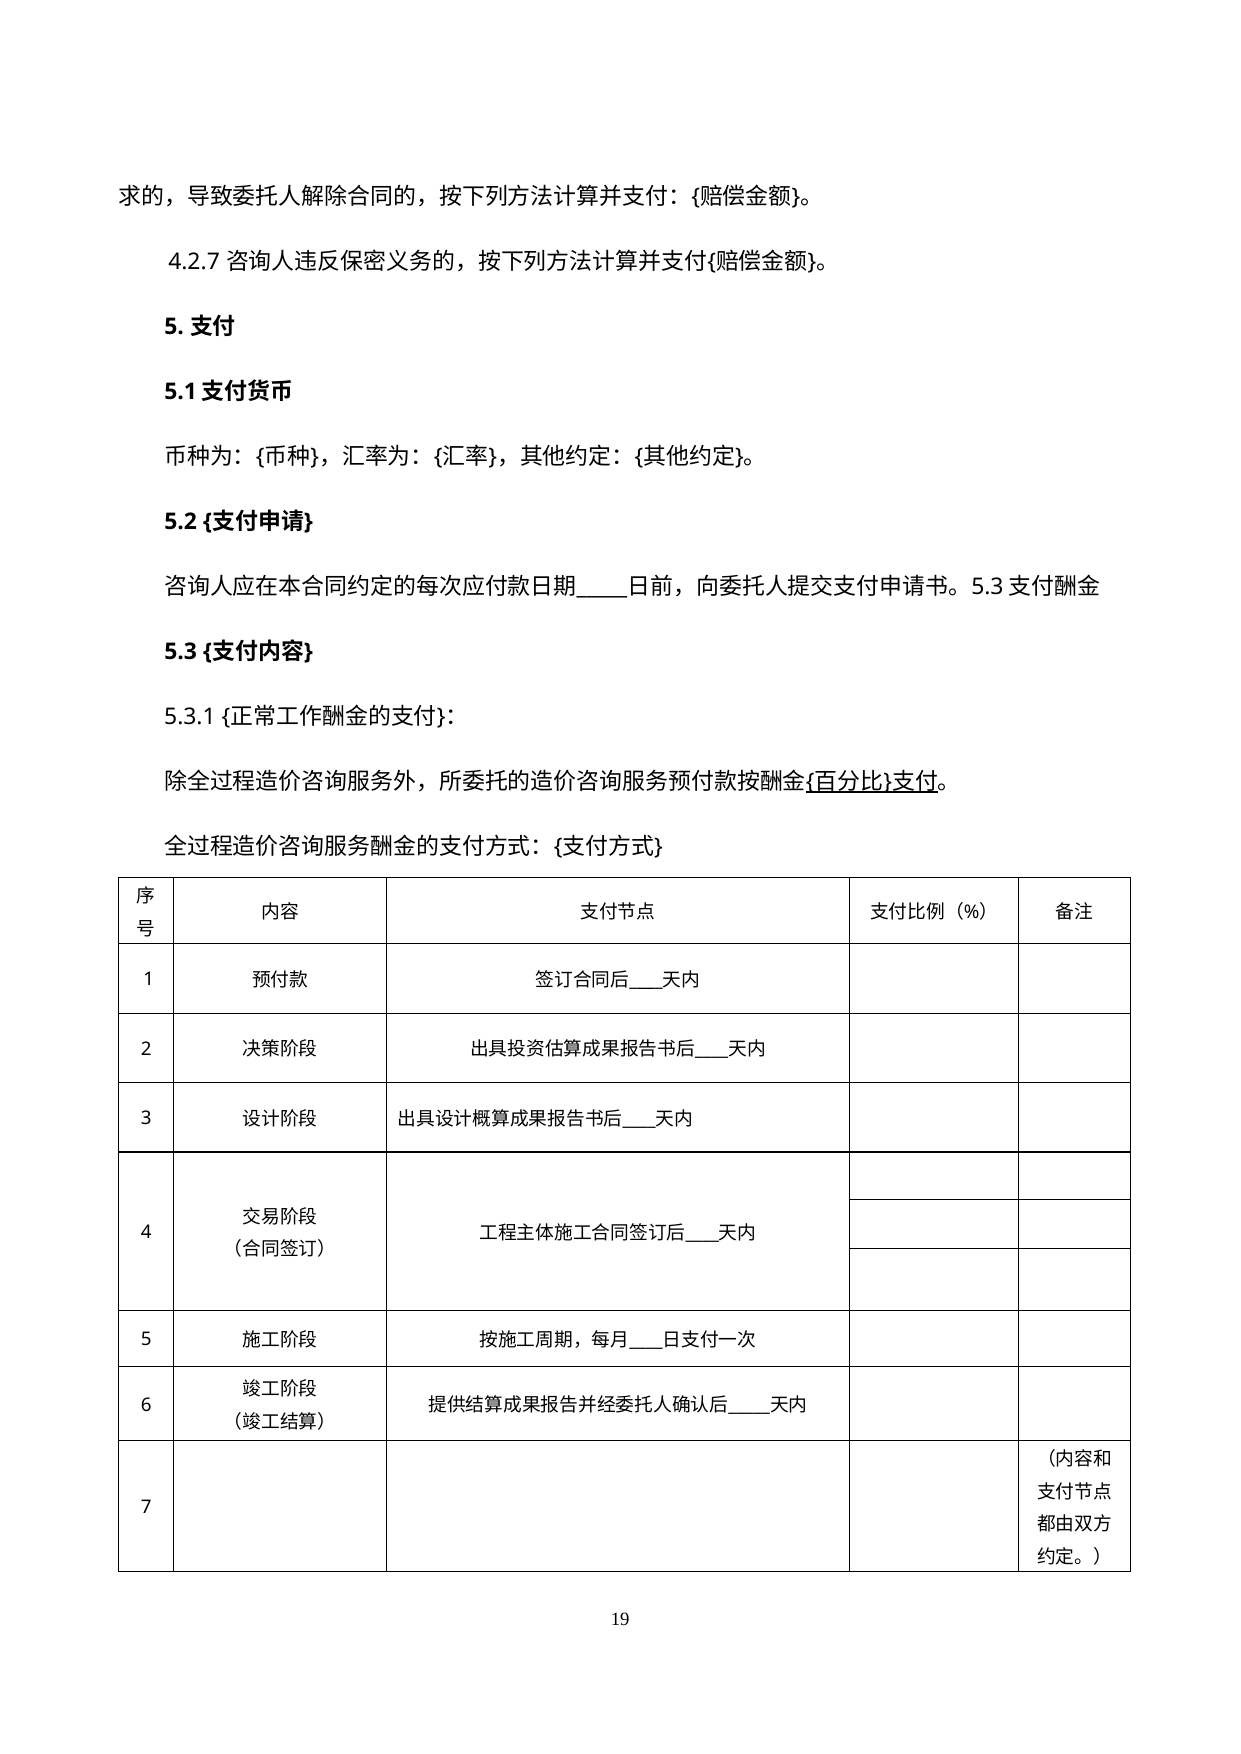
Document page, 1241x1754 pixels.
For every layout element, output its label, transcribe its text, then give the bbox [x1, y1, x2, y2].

table_header 备注 [1019, 878, 1130, 943]
table_cell [1019, 1083, 1130, 1151]
table_cell 竣工阶段 （竣工结算） [174, 1367, 386, 1440]
table_cell [850, 1014, 1018, 1082]
table_cell 提供结算成果报告并经委托人确认后_____天内 [387, 1367, 849, 1440]
table_header 内容 [174, 878, 386, 943]
text 5.3 {支付内容} [118, 617, 1122, 682]
table_cell [850, 1441, 1018, 1571]
text 币种为：{币种}，汇率为：{汇率}，其他约定：{其他约定}。 [118, 422, 1122, 487]
table_cell 出具设计概算成果报告书后____天内 [387, 1083, 849, 1151]
table_cell [1019, 1153, 1130, 1199]
table_cell 预付款 [174, 944, 386, 1012]
table_cell 交易阶段 （合同签订） [174, 1153, 386, 1310]
table_cell [850, 944, 1018, 1012]
table_header 支付比例（%） [850, 878, 1018, 943]
table_cell 1 [119, 944, 173, 1012]
text 5.3.1 {正常工作酬金的支付}： [118, 682, 1122, 747]
text 5.1支付货币 [118, 357, 1122, 422]
table_cell 6 [119, 1367, 173, 1440]
text 除全过程造价咨询服务外，所委托的造价咨询服务预付款按酬金{百分比}支付。 [118, 747, 1122, 812]
table_cell [850, 1311, 1018, 1366]
table_cell 2 [119, 1014, 173, 1082]
table_cell [850, 1249, 1018, 1310]
table_cell [1019, 1249, 1130, 1310]
subtitle 5. 支付 [118, 292, 1122, 357]
table_header 序号 [119, 878, 173, 943]
table_header 支付节点 [387, 878, 849, 943]
table_cell 5 [119, 1311, 173, 1366]
table_cell 4 [119, 1153, 173, 1310]
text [118, 162, 1122, 227]
table_cell 签订合同后____天内 [387, 944, 849, 1012]
table_cell 决策阶段 [174, 1014, 386, 1082]
table_cell [1019, 944, 1130, 1012]
table_cell 施工阶段 [174, 1311, 386, 1366]
text 咨询人应在本合同约定的每次应付款日期_____日前，向委托人提交支付申请书。5.3支付酬金 [118, 552, 1122, 617]
table_cell [1019, 1014, 1130, 1082]
table_cell 7 [119, 1441, 173, 1571]
table_cell 按施工周期，每月____日支付一次 [387, 1311, 849, 1366]
table_cell 工程主体施工合同签订后____天内 [387, 1153, 849, 1310]
text 5.2 {支付申请} [118, 487, 1122, 552]
table_cell [174, 1441, 386, 1571]
text 全过程造价咨询服务酬金的支付方式：{支付方式} [118, 812, 1122, 877]
table_cell 3 [119, 1083, 173, 1151]
table_cell [387, 1441, 849, 1571]
table_cell 出具投资估算成果报告书后____天内 [387, 1014, 849, 1082]
table_cell [850, 1200, 1018, 1248]
table_cell [850, 1083, 1018, 1151]
table_cell （内容和支付节点都由双方约定。） [1019, 1441, 1130, 1571]
table_cell [1019, 1311, 1130, 1366]
table_cell [850, 1153, 1018, 1199]
table_cell [1019, 1367, 1130, 1440]
table_cell 设计阶段 [174, 1083, 386, 1151]
table_cell [850, 1367, 1018, 1440]
text 4.2.7 咨询人违反保密义务的，按下列方法计算并支付{赔偿金额}。 [118, 227, 1122, 292]
table_cell [1019, 1200, 1130, 1248]
